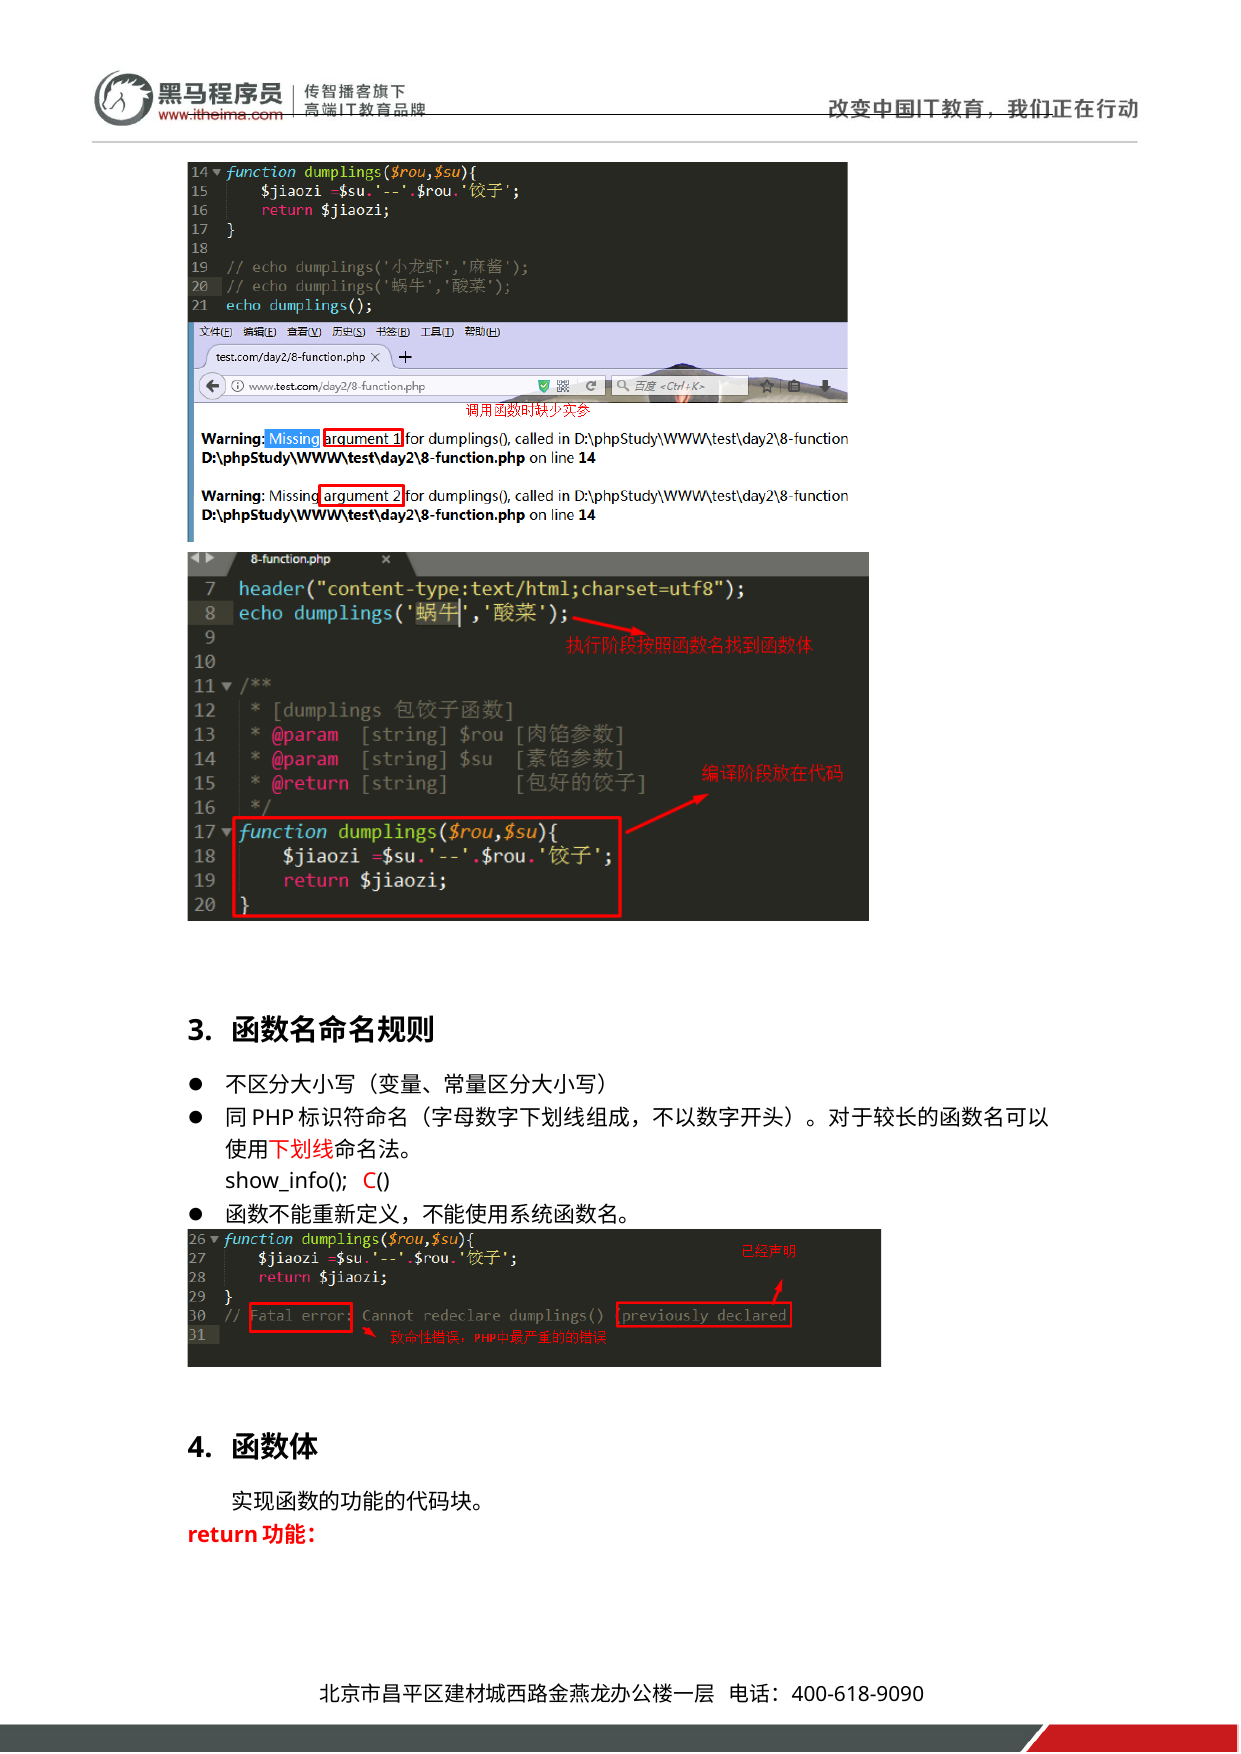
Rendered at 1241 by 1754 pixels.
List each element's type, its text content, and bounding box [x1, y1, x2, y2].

text return功能： [187, 1516, 1053, 1549]
picture [0, 1671, 1239, 1752]
subtitle 函数体 [187, 1412, 1053, 1477]
subtitle 函数名命名规则 [187, 995, 1053, 1060]
list 函数不能重新定义，不能使用系统函数名。 [187, 1197, 1053, 1229]
picture [187, 552, 869, 921]
text 实现函数的功能的代码块。 [187, 1484, 1053, 1516]
picture [0, 0, 1241, 150]
list 不区分大小写（变量、常量区分大小写） [187, 1067, 1053, 1099]
text show_info(); C() [225, 1164, 1053, 1197]
picture [187, 162, 848, 542]
picture [187, 1229, 882, 1367]
list 同PHP标识符命名（字母数字下划线组成，不以数字开头）。对于较长的函数名可以使用下划线命名法。 [187, 1099, 1053, 1164]
